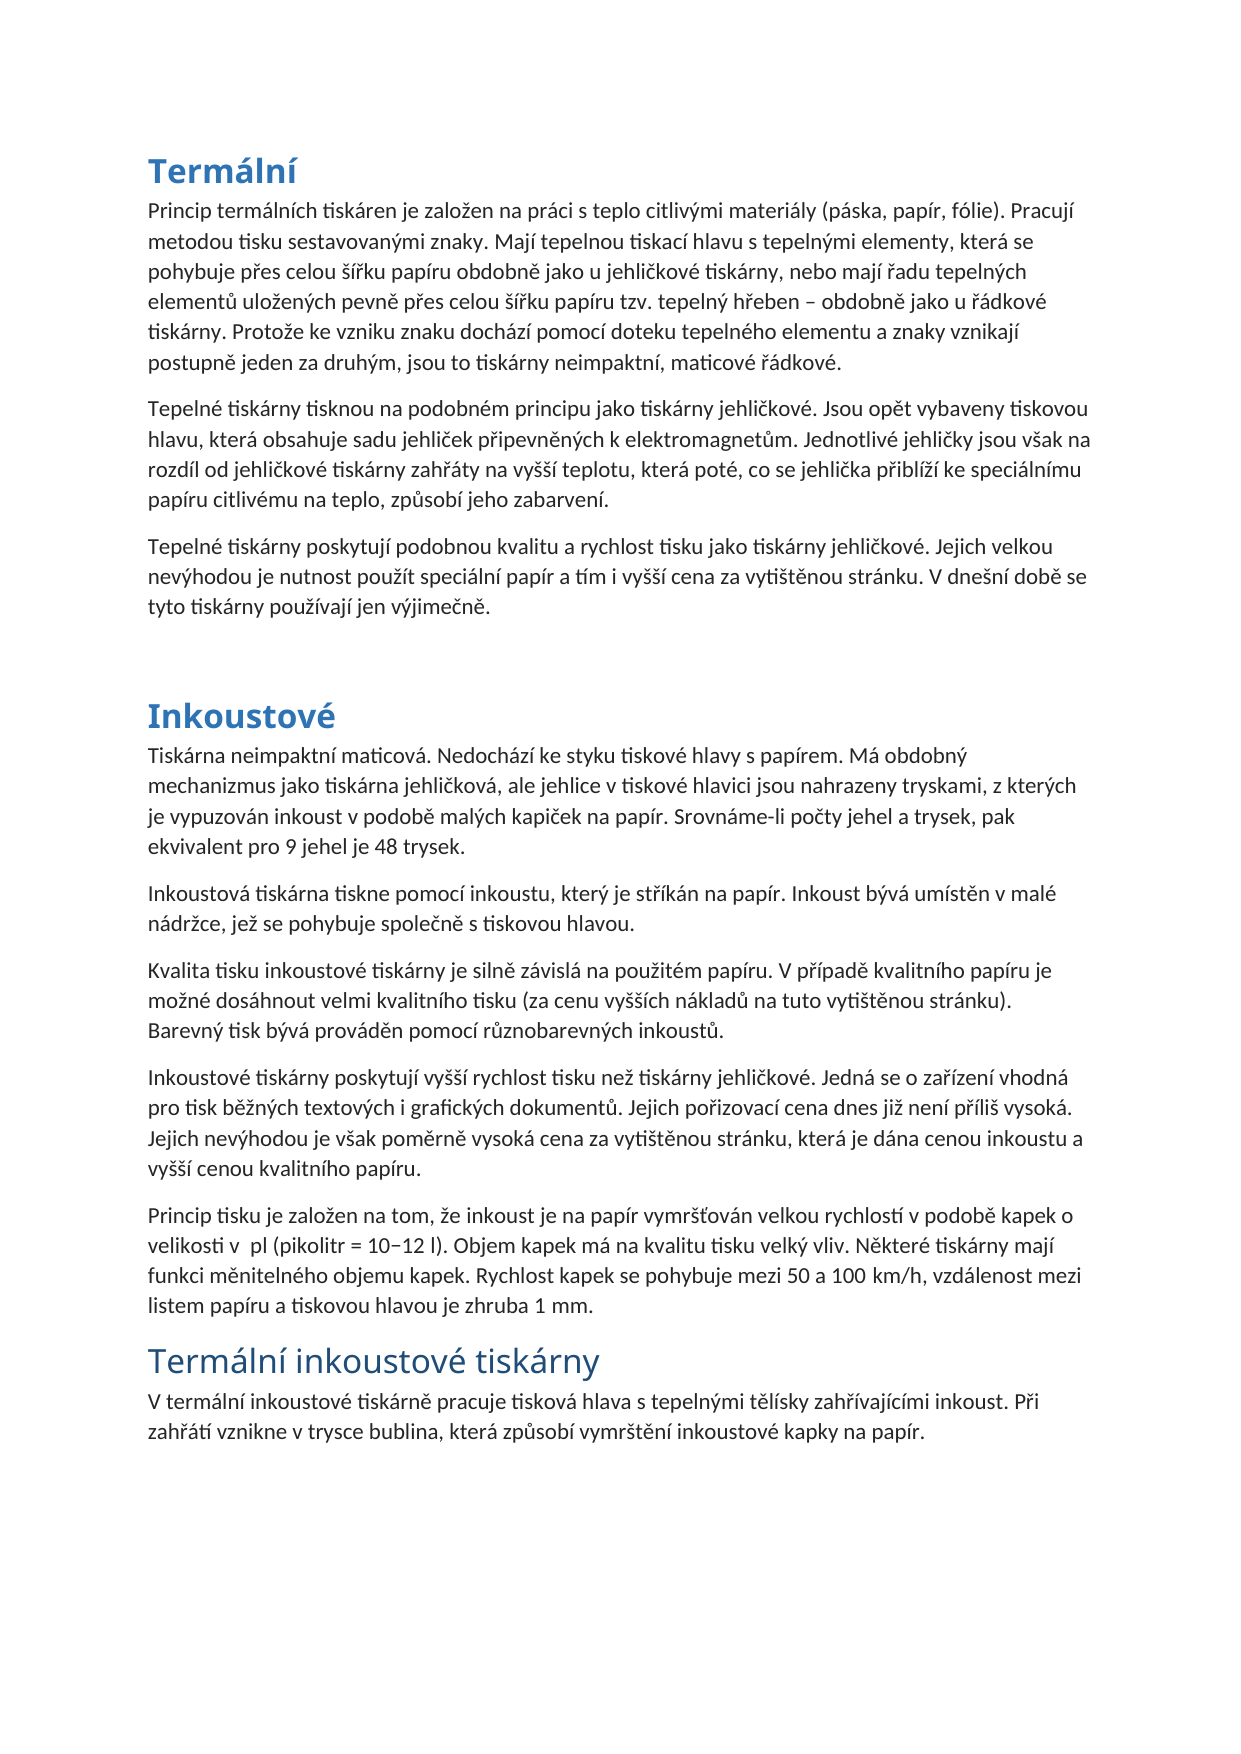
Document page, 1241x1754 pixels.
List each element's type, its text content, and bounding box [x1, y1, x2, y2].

text V termální inkoustové tiskárně pracuje tisková hlava s tepelnými tělísky zahřívajícími inkoust. Při zahřátí vznikne v trysce bublina, která způsobí vymrštění inkoustové kapky na papír. [148, 1387, 1093, 1445]
text Princip tisku je založen na tom, že inkoust je na papír vymršťován velkou rychlostí v podobě kapek o velikosti v pl (pikolitr = 10−12 l). Objem kapek má na kvalitu tisku velký vliv. Některé tiskárny mají funkci měnitelného objemu kapek. Rychlost kapek se pohybuje mezi 50 a 100 km/h, vzdálenost mezi listem papíru a tiskovou hlavou je zhruba 1 mm. [148, 1201, 1093, 1319]
text Inkoustové tiskárny poskytují vyšší rychlost tisku než tiskárny jehličkové. Jedná se o zařízení vhodná pro tisk běžných textových i grafických dokumentů. Jejich pořizovací cena dnes již není příliš vysoká. Jejich nevýhodou je však poměrně vysoká cena za vytištěnou stránku, která je dána cenou inkoustu a vyšší cenou kvalitního papíru. [148, 1063, 1093, 1182]
subtitle Termální [148, 148, 1093, 193]
subtitle Inkoustové [148, 692, 1093, 738]
text Princip termálních tiskáren je založen na práci s teplo citlivými materiály (páska, papír, fólie). Pracují metodou tisku sestavovanými znaky. Mají tepelnou tiskací hlavu s tepelnými elementy, která se pohybuje přes celou šířku papíru obdobně jako u jehličkové tiskárny, nebo mají řadu tepelných elementů uložených pevně přes celou šířku papíru tzv. tepelný hřeben – obdobně jako u řádkové tiskárny. Protože ke vzniku znaku dochází pomocí doteku tepelného elementu a znaky vznikají postupně jeden za druhým, jsou to tiskárny neimpaktní, maticové řádkové. [148, 197, 1093, 376]
text Tiskárna neimpaktní maticová. Nedochází ke styku tiskové hlavy s papírem. Má obdobný mechanizmus jako tiskárna jehličková, ale jehlice v tiskové hlavici jsou nahrazeny tryskami, z kterých je vypuzován inkoust v podobě malých kapiček na papír. Srovnáme-li počty jehel a trysek, pak ekvivalent pro 9 jehel je 48 trysek. [148, 741, 1093, 860]
text Tepelné tiskárny tisknou na podobném principu jako tiskárny jehličkové. Jsou opět vybaveny tiskovou hlavu, která obsahuje sadu jehliček připevněných k elektromagnetům. Jednotlivé jehličky jsou však na rozdíl od jehličkové tiskárny zahřáty na vyšší teplotu, která poté, co se jehlička přiblíží ke speciálnímu papíru citlivému na teplo, způsobí jeho zabarvení. [148, 394, 1093, 513]
text Tepelné tiskárny poskytují podobnou kvalitu a rychlost tisku jako tiskárny jehličkové. Jejich velkou nevýhodou je nutnost použít speciální papír a tím i vyšší cena za vytištěnou stránku. V dnešní době se tyto tiskárny používají jen výjimečně. [148, 532, 1093, 620]
text Inkoustová tiskárna tiskne pomocí inkoustu, který je stříkán na papír. Inkoust bývá umístěn v malé nádržce, jež se pohybuje společně s tiskovou hlavou. [148, 879, 1093, 937]
subtitle Termální inkoustové tiskárny [148, 1338, 1093, 1384]
text Kvalita tisku inkoustové tiskárny je silně závislá na použitém papíru. V případě kvalitního papíru je možné dosáhnout velmi kvalitního tisku (za cenu vyšších nákladů na tuto vytištěnou stránku). Barevný tisk bývá prováděn pomocí různobarevných inkoustů. [148, 956, 1093, 1044]
